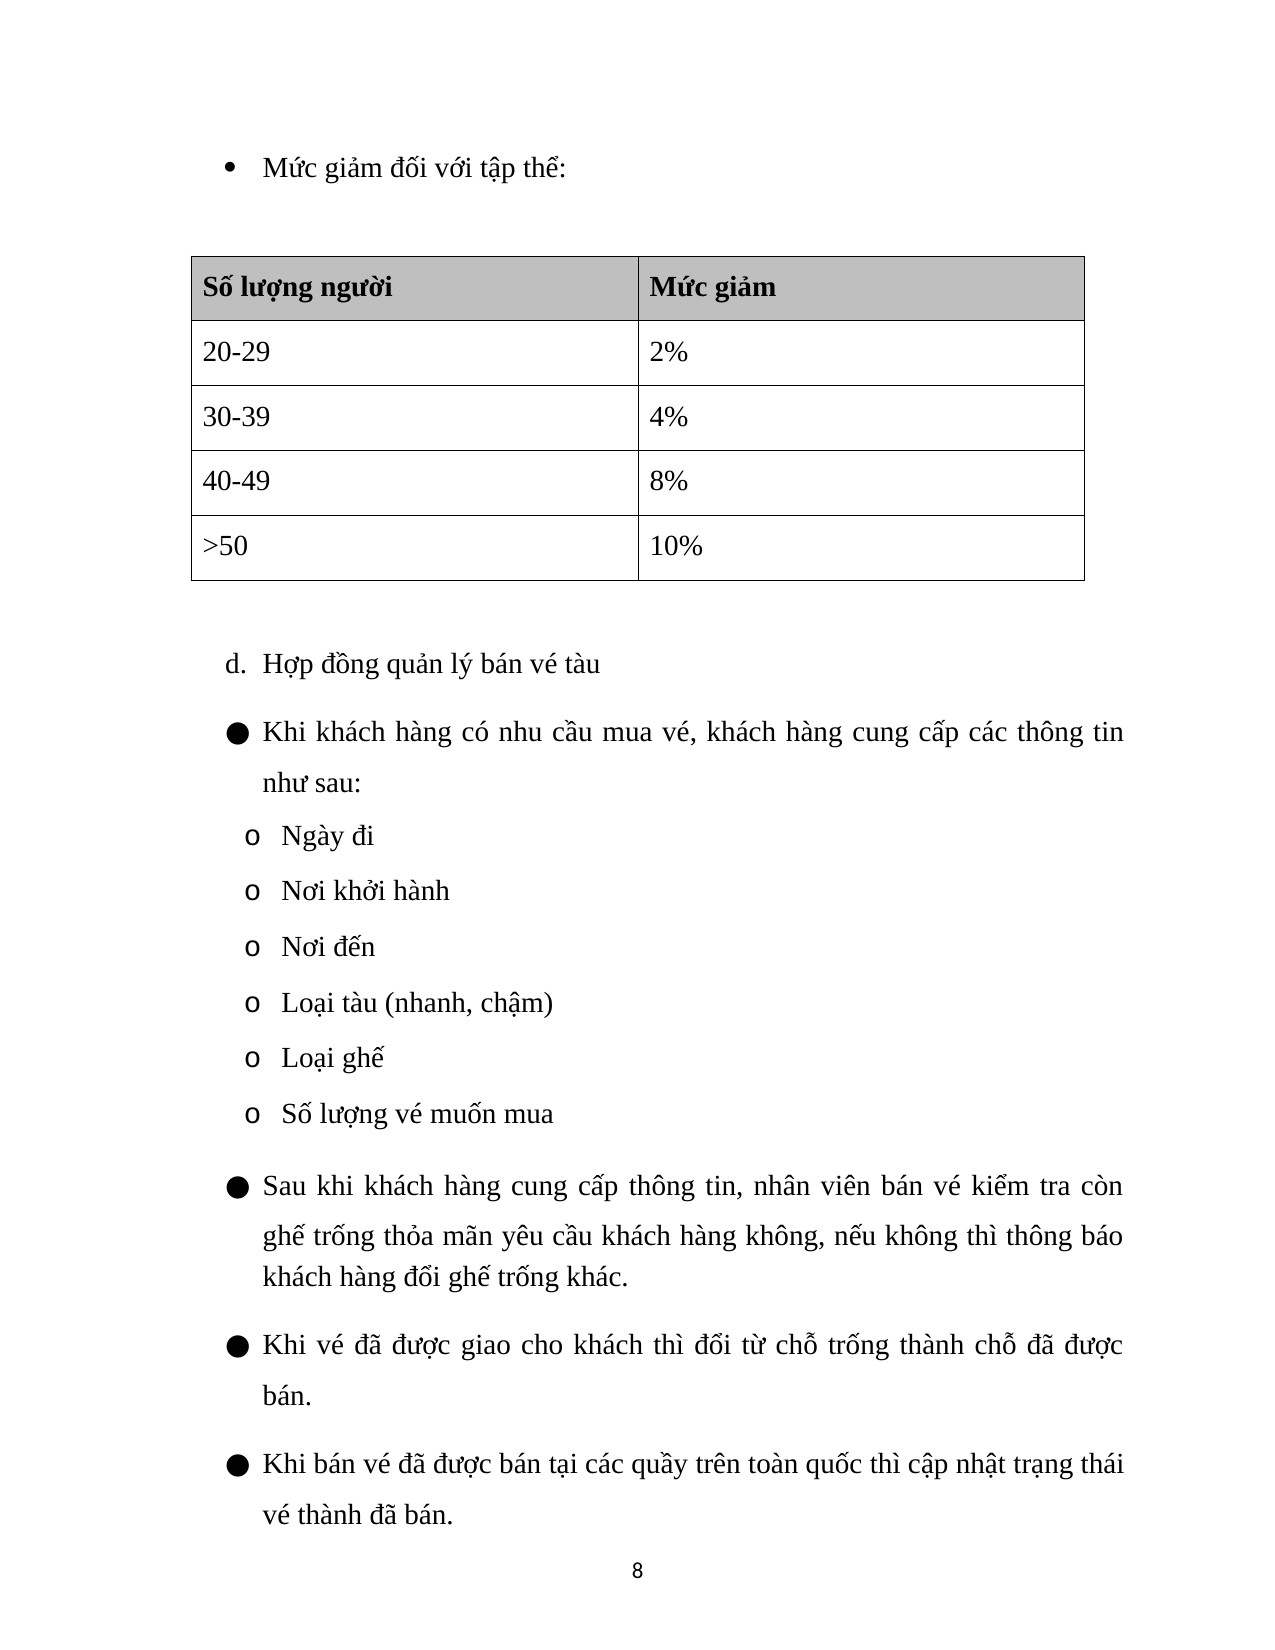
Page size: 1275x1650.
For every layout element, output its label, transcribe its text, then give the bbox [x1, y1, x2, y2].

table_cell 10% [639, 516, 1084, 579]
list Loại tàu (nhanh, chậm) [244, 985, 1125, 1021]
list Loại ghế [244, 1041, 1125, 1077]
list Khi vé đã được giao cho khách thì đổi từ chỗ trống thành chỗ đã được bán. [225, 1311, 1125, 1411]
table_cell 8% [639, 451, 1084, 515]
table_cell 2% [639, 321, 1084, 385]
list Khi bán vé đã được bán tại các quầy trên toàn quốc thì cập nhật trạng thái vé thành đã bán. [225, 1431, 1125, 1531]
list Sau khi khách hàng cung cấp thông tin, nhân viên bán vé kiểm tra còn ghế trống thỏa mãn yêu cầu khách hàng không, nếu không thì thông báo khách hàng đổi ghế trống khác. [225, 1152, 1125, 1292]
list Khi khách hàng có nhu cầu mua vé, khách hàng cung cấp các thông tin như sau: [225, 698, 1125, 798]
list Ngày đi [244, 818, 1125, 854]
table_cell 4% [639, 386, 1084, 450]
table_cell >50 [192, 516, 638, 579]
list Nơi khởi hành [244, 873, 1125, 909]
list Số lượng vé muốn mua [244, 1096, 1125, 1132]
table_cell 40-49 [192, 451, 638, 515]
table_cell 20-29 [192, 321, 638, 385]
table_cell 30-39 [192, 386, 638, 450]
list Nơi đến [244, 929, 1125, 965]
table_header Số lượng người [192, 257, 638, 320]
list Hợp đồng quản lý bán vé tàu [225, 646, 1125, 679]
list Mức giảm đối với tập thể: [225, 150, 1125, 184]
table_header Mức giảm [639, 257, 1084, 320]
